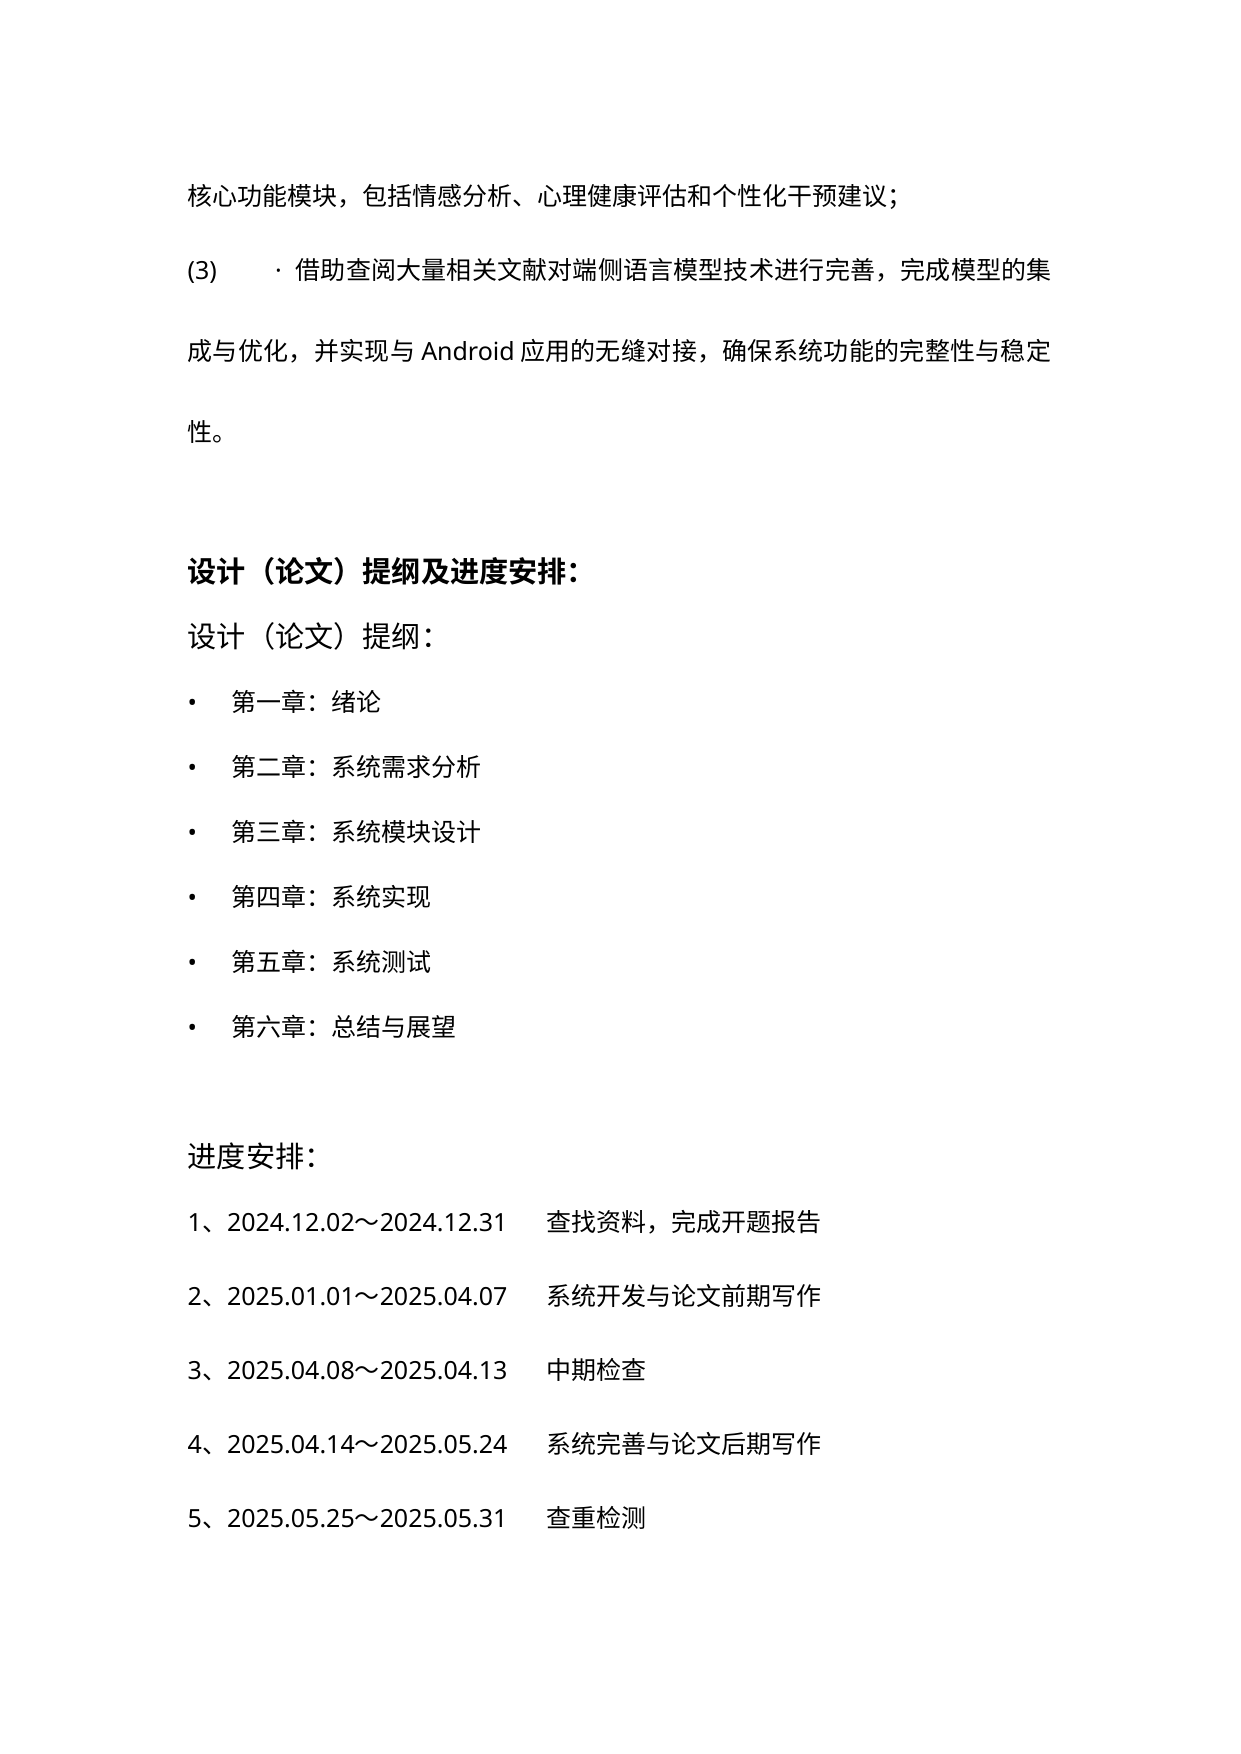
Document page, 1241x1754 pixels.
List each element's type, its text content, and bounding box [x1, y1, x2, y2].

list 第五章：系统测试 [187, 928, 1053, 993]
text 设计（论文）提纲： [187, 603, 1053, 668]
list 第六章：总结与展望 [187, 993, 1053, 1058]
text 1、2024.12.02～2024.12.31 查找资料，完成开题报告 [187, 1188, 1053, 1253]
text 4、2025.04.14～2025.05.24 系统完善与论文后期写作 [187, 1410, 1053, 1475]
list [187, 162, 1053, 227]
text 进度安排： [187, 1123, 1053, 1188]
list 第二章：系统需求分析 [187, 733, 1053, 798]
list 第四章：系统实现 [187, 863, 1053, 928]
text 5、2025.05.25～2025.05.31 查重检测 [187, 1484, 1053, 1549]
list 第一章：绪论 [187, 668, 1053, 733]
text 3、2025.04.08～2025.04.13 中期检查 [187, 1336, 1053, 1401]
text 设计（论文）提纲及进度安排： [187, 538, 1053, 603]
list · 借助查阅大量相关文献对端侧语言模型技术进行完善，完成模型的集成与优化，并实现与Android应用的无缝对接，确保系统功能的完整性与稳定性。 [187, 236, 1053, 463]
list 第三章：系统模块设计 [187, 798, 1053, 863]
text 2、2025.01.01～2025.04.07 系统开发与论文前期写作 [187, 1262, 1053, 1327]
